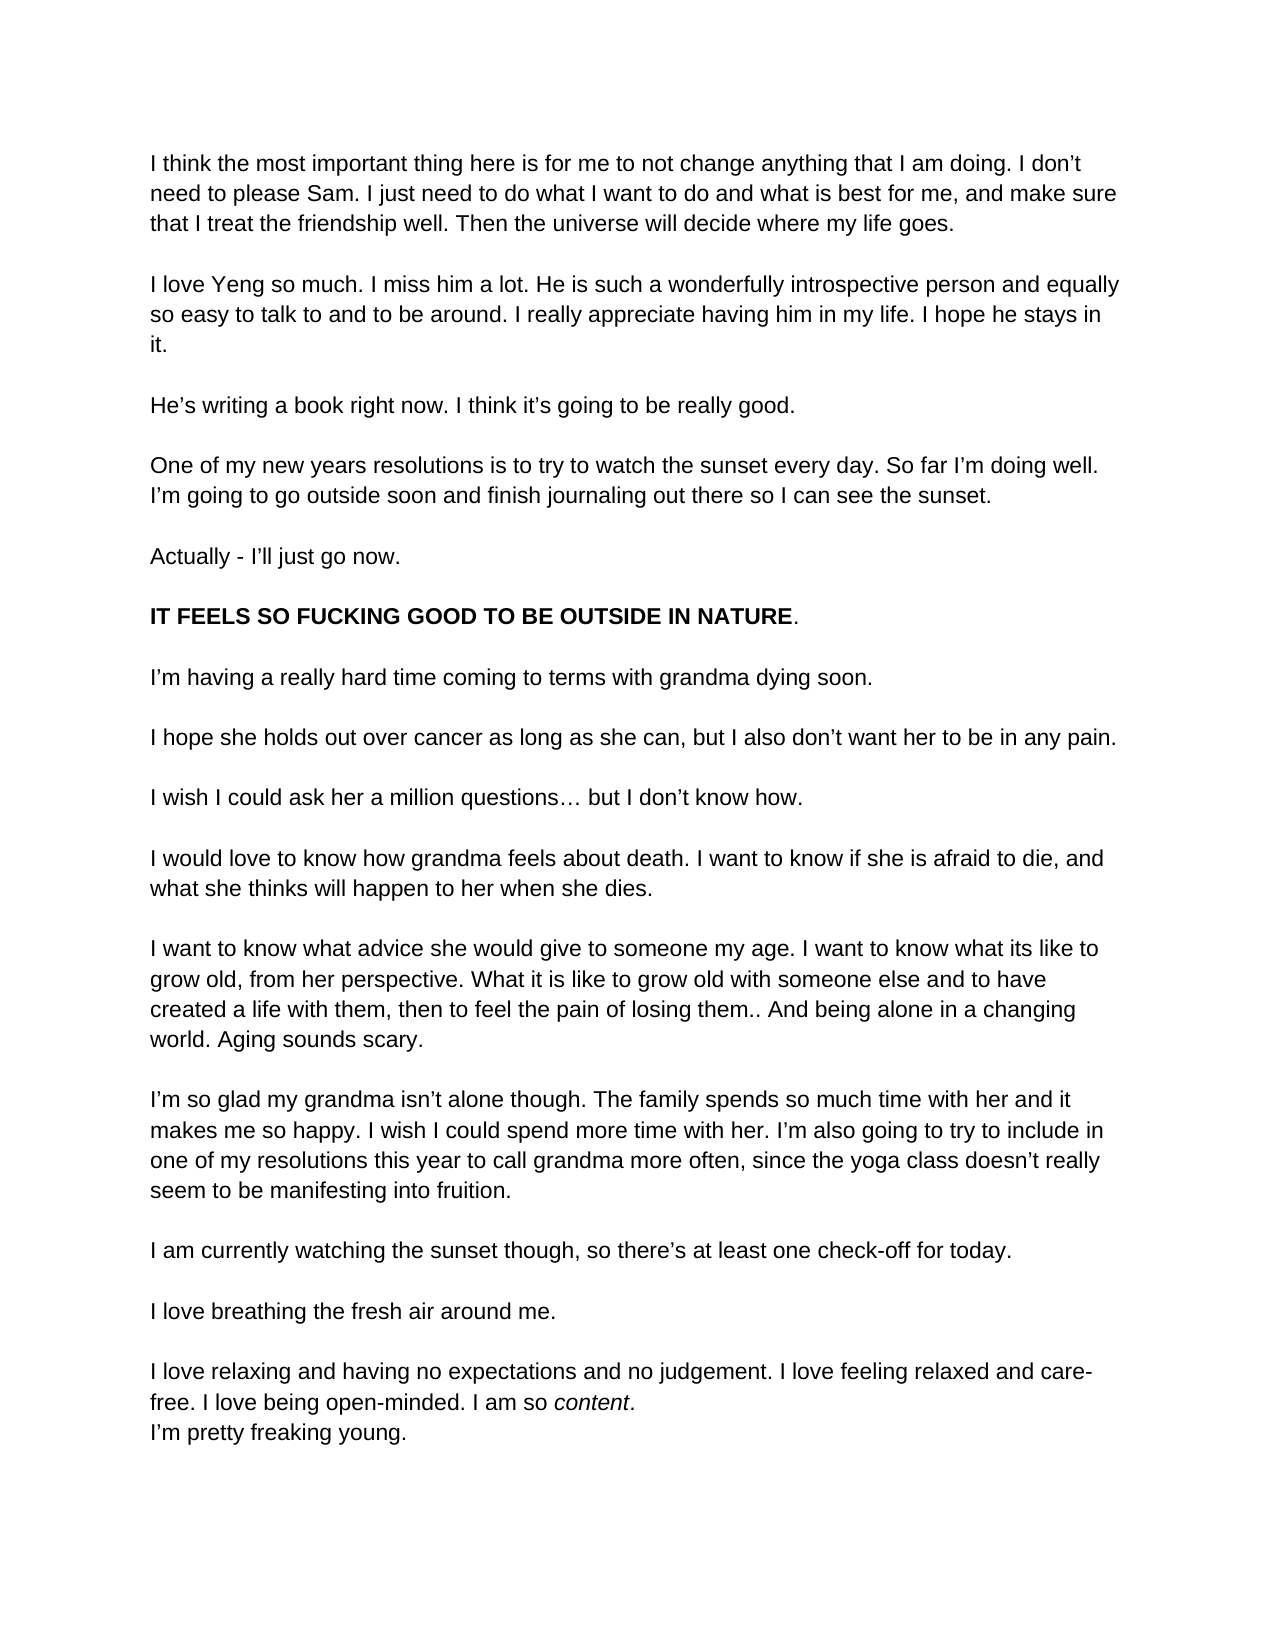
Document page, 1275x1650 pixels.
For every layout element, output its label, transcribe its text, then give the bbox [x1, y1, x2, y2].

text I think the most important thing here is for me to not change anything that I am doing. I don’t need to please Sam. I just need to do what I want to do and what is best for me, and make sure that I treat the friendship well. Then the universe will decide where my life goes. [150, 150, 1125, 237]
text Actually - I’ll just go now. [150, 543, 1125, 569]
text I want to know what advice she would give to someone my age. I want to know what its like to grow old, from her perspective. What it is like to grow old with someone else and to have created a life with them, then to feel the pain of losing them.. And being alone in a changing world. Aging sounds scary. [150, 935, 1125, 1052]
text I would love to know how grandma feels about death. I want to know if she is afraid to die, and what she thinks will happen to her when she dies. [150, 845, 1125, 901]
text I love relaxing and having no expectations and no judgement. I love feeling relaxed and care-free. I love being open-minded. I am so content. [150, 1358, 1125, 1415]
text I wish I could ask her a million questions… but I don’t know how. [150, 784, 1125, 811]
text I’m so glad my grandma isn’t alone though. The family spends so much time with her and it makes me so happy. I wish I could spend more time with her. I’m also going to try to include in one of my resolutions this year to call grandma more often, since the yoga class doesn’t really seem to be manifesting into fruition. [150, 1086, 1125, 1203]
text I love breathing the fresh air around me. [150, 1298, 1125, 1324]
text I’m pretty freaking young. [150, 1419, 1125, 1445]
text He’s writing a book right now. I think it’s going to be really good. [150, 392, 1125, 418]
text I am currently watching the sunset though, so there’s at least one check-off for today. [150, 1237, 1125, 1264]
text I hope she holds out over cancer as long as she can, but I also don’t want her to be in any pain. [150, 724, 1125, 750]
text One of my new years resolutions is to try to watch the sunset every day. So far I’m doing well. I’m going to go outside soon and finish journaling out there so I can see the sunset. [150, 452, 1125, 509]
text I’m having a really hard time coming to terms with grandma dying soon. [150, 663, 1125, 690]
text I love Yeng so much. I miss him a lot. He is such a wonderfully introspective person and equally so easy to talk to and to be around. I really appreciate having him in my life. I hope he stays in it. [150, 271, 1125, 358]
text IT FEELS SO FUCKING GOOD TO BE OUTSIDE IN NATURE. [150, 603, 1125, 629]
